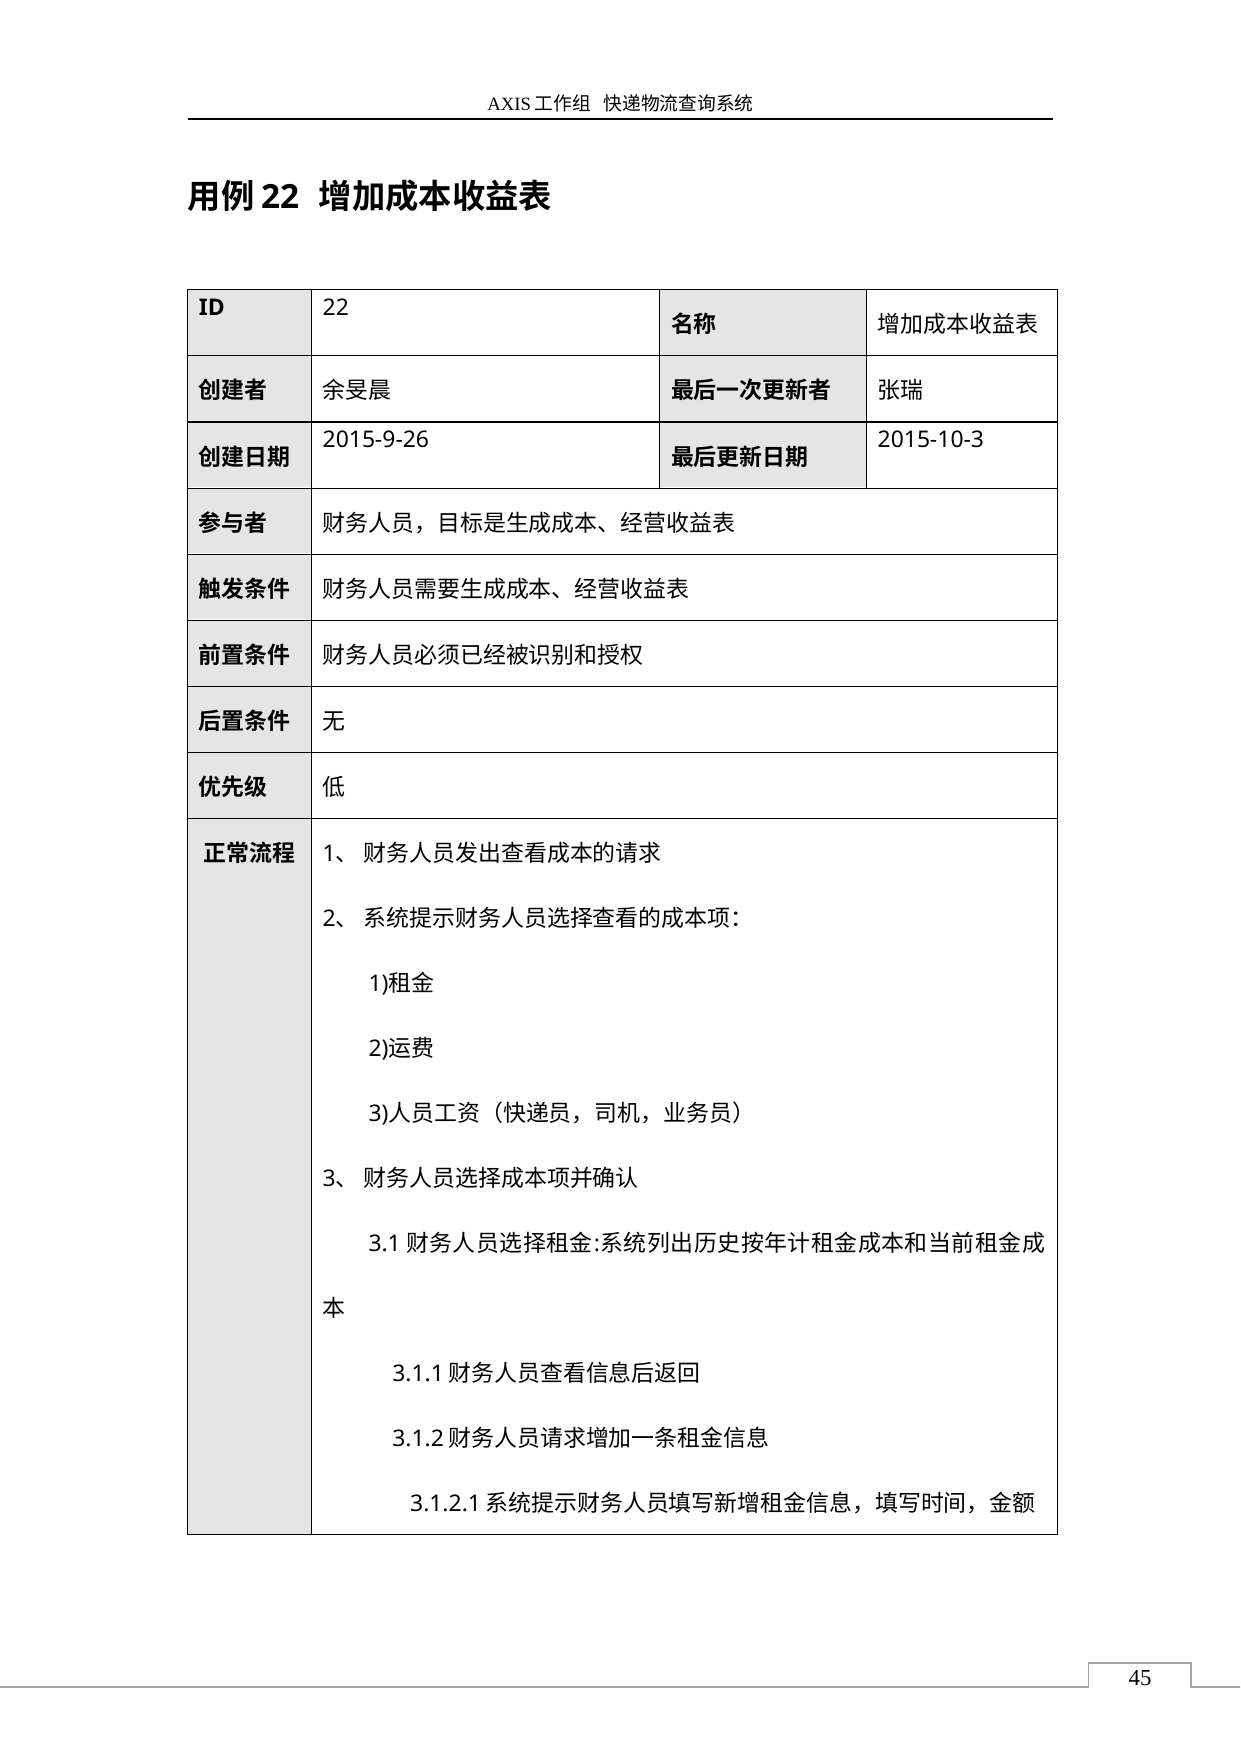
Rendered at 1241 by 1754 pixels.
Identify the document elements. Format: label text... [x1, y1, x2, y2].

table_cell 后置条件 [188, 687, 311, 752]
table_cell 财务人员必须已经被识别和授权 [312, 621, 1057, 686]
table_cell 2015-10-3 [867, 423, 1057, 487]
table_cell 2015-9-26 [312, 423, 659, 487]
table_cell 财务人员，目标是生成成本、经营收益表 [312, 489, 1057, 553]
subtitle 用例22 增加成本收益表 [187, 162, 1053, 227]
table_header 名称 [660, 290, 866, 355]
table_header 增加成本收益表 [867, 290, 1057, 355]
table_cell 触发条件 [188, 555, 311, 619]
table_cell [312, 819, 1057, 1534]
table_cell 参与者 [188, 489, 311, 553]
table_cell 最后一次更新者 [660, 356, 866, 421]
table_cell 优先级 [188, 753, 311, 818]
table_cell 创建者 [188, 356, 311, 421]
table_cell 创建日期 [188, 423, 311, 487]
table_cell 无 [312, 687, 1057, 752]
table_cell 低 [312, 753, 1057, 818]
table_cell 张瑞 [867, 356, 1057, 421]
table_cell 余旻晨 [312, 356, 659, 421]
table_cell 最后更新日期 [660, 423, 866, 487]
table_header ID [188, 290, 311, 355]
table_cell 正常流程 [188, 819, 311, 1534]
table_header 22 [312, 290, 659, 355]
table_cell 前置条件 [188, 621, 311, 686]
table_cell 财务人员需要生成成本、经营收益表 [312, 555, 1057, 619]
